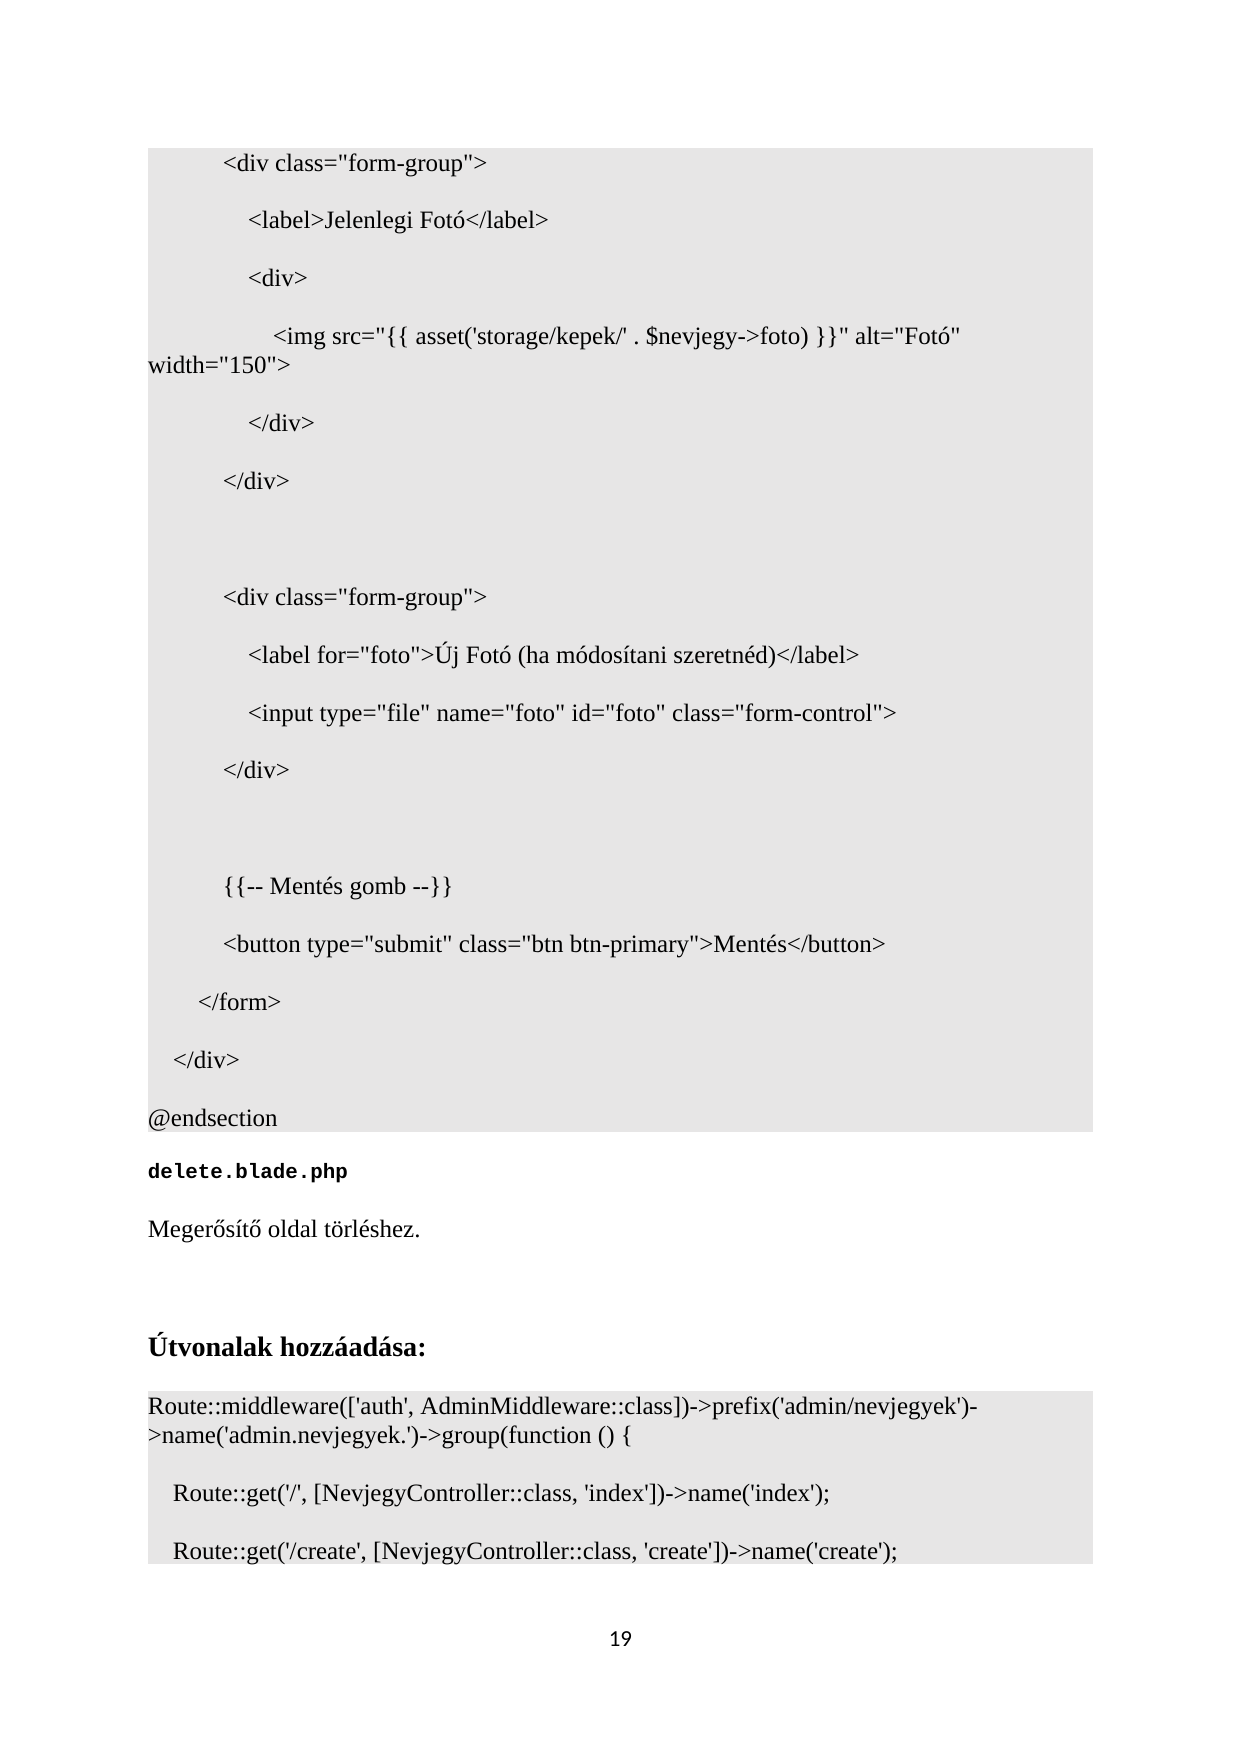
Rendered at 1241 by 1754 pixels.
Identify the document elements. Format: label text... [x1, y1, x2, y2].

text <label for="foto">Új Fotó (ha módosítani szeretnéd)</label> [148, 640, 1093, 668]
subtitle Route::get('/create', [NevjegyController::class, 'create'])->name('create'); [148, 1536, 1093, 1564]
text <div> [148, 263, 1093, 292]
text </div> [148, 756, 1093, 784]
text <input type="file" name="foto" id="foto" class="form-control"> [148, 698, 1093, 726]
text </div> [148, 466, 1093, 495]
text <label>Jelenlegi Fotó</label> [148, 206, 1093, 234]
text </form> [148, 987, 1093, 1016]
subtitle Route::get('/', [NevjegyController::class, 'index'])->name('index'); [148, 1478, 1093, 1507]
text <button type="submit" class="btn btn-primary">Mentés</button> [148, 929, 1093, 958]
text <img src="{{ asset('storage/kepek/' . $nevjegy->foto) }}" alt="Fotó" width="150"> [148, 321, 1093, 379]
text Megerősítő oldal törléshez. [148, 1214, 1093, 1242]
text @endsection [148, 1103, 1093, 1132]
text </div> [148, 408, 1093, 437]
subtitle Route::middleware(['auth', AdminMiddleware::class])->prefix('admin/nevjegyek')->name('admin.nevjegyek.')->group(function () { [148, 1391, 1093, 1449]
subtitle delete.blade.php [148, 1161, 1093, 1184]
text <div class="form-group"> [148, 148, 1093, 176]
text <div class="form-group"> [148, 582, 1093, 611]
subtitle Útvonalak hozzáadása: [148, 1329, 1093, 1362]
text </div> [148, 1045, 1093, 1074]
text {{-- Mentés gomb --}} [148, 871, 1093, 900]
